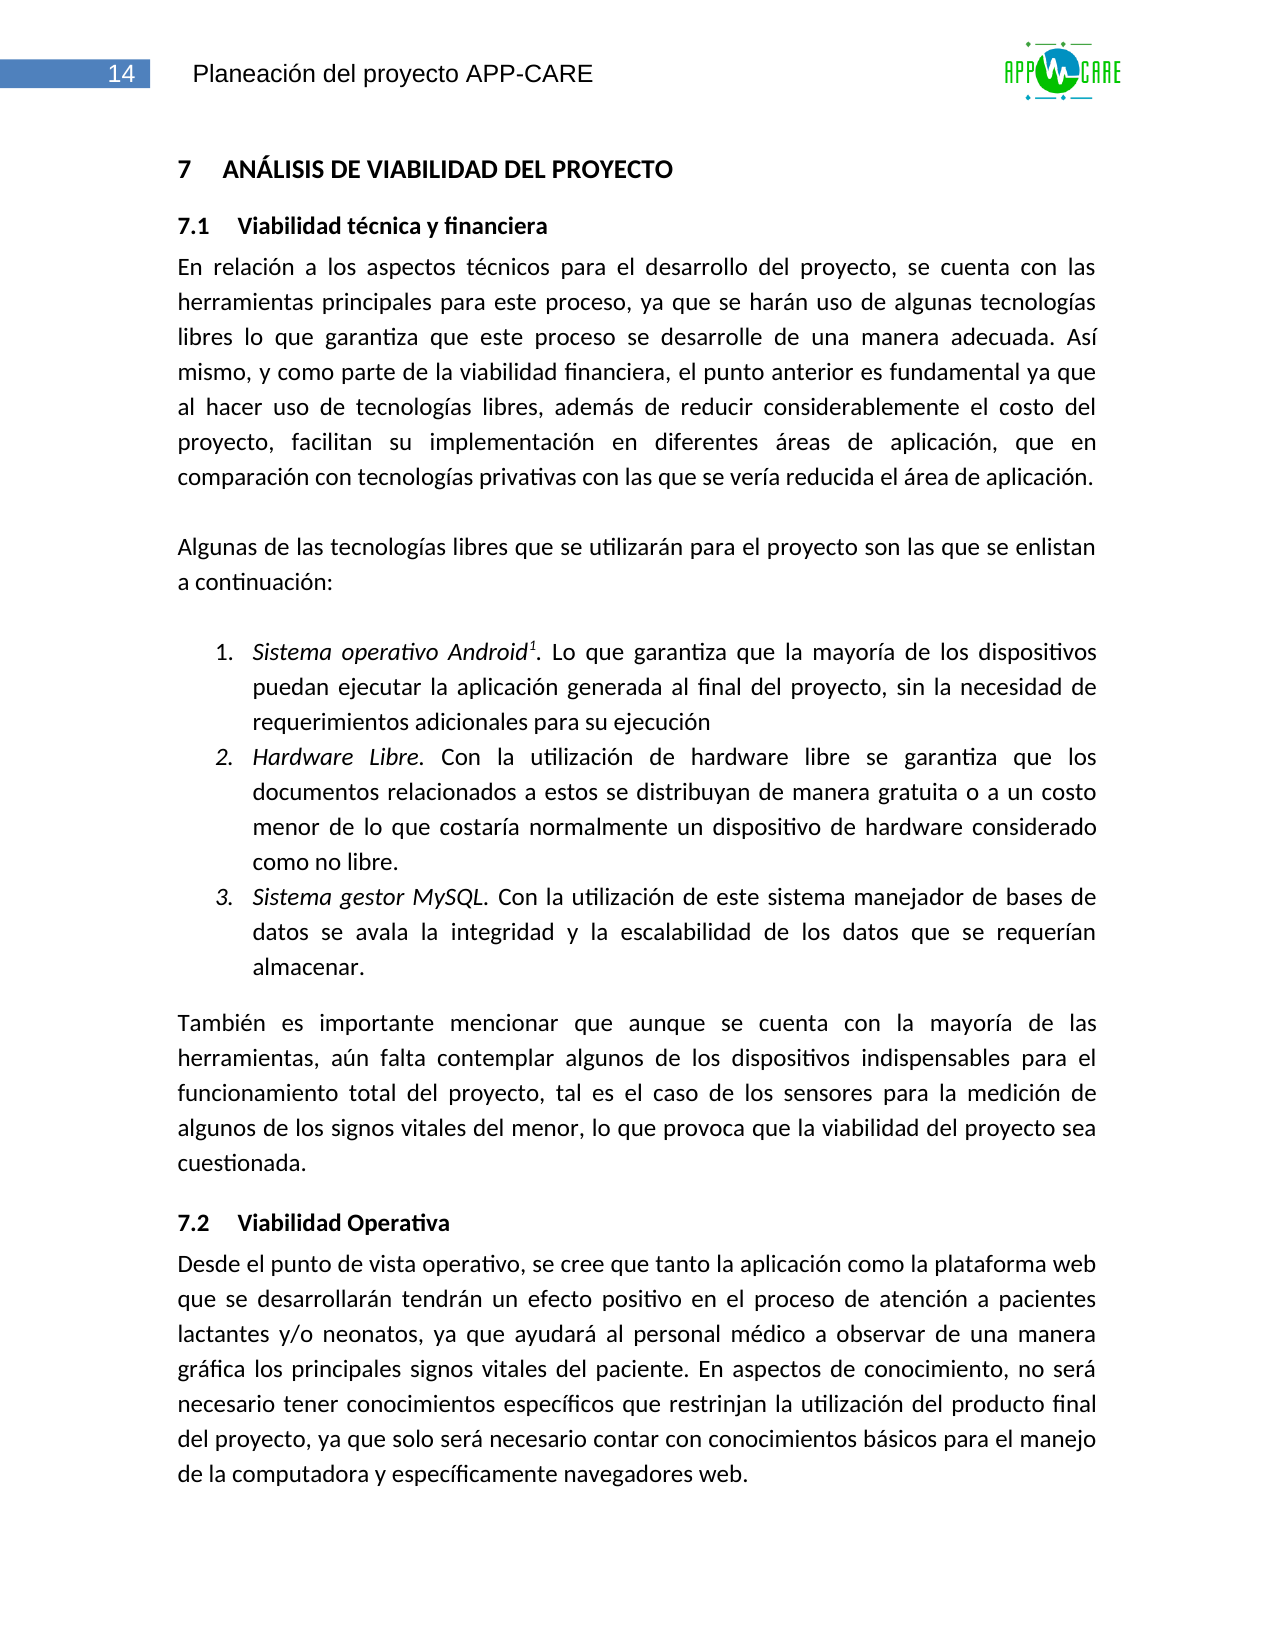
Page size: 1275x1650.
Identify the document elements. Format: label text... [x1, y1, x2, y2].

text Algunas de las tecnologías libres que se utilizarán para el proyecto son las que se enlistan a continuación: [177, 531, 1098, 597]
subtitle Viabilidad técnica y financiera [177, 210, 1098, 241]
text Desde el punto de vista operativo, se cree que tanto la aplicación como la plataforma web que se desarrollarán tendrán un efecto positivo en el proceso de atención a pacientes lactantes y/o neonatos, ya que ayudará al personal médico a observar de una manera gráfica los principales signos vitales del paciente. En aspectos de conocimiento, no será necesario tener conocimientos específicos que restrinjan la utilización del producto final del proyecto, ya que solo será necesario contar con conocimientos básicos para el manejo de la computadora y específicamente navegadores web. [177, 1248, 1098, 1489]
picture [998, 34, 1127, 108]
list Hardware Libre. Con la utilización de hardware libre se garantiza que los documentos relacionados a estos se distribuyan de manera gratuita o a un costo menor de lo que costaría normalmente un dispositivo de hardware considerado como no libre. [215, 741, 1098, 877]
subtitle ANÁLISIS DE VIABILIDAD DEL PROYECTO [177, 148, 1098, 185]
list Sistema operativo Android1. Lo que garantiza que la mayoría de los dispositivos puedan ejecutar la aplicación generada al final del proyecto, sin la necesidad de requerimientos adicionales para su ejecución [215, 636, 1098, 737]
text En relación a los aspectos técnicos para el desarrollo del proyecto, se cuenta con las herramientas principales para este proceso, ya que se harán uso de algunas tecnologías libres lo que garantiza que este proceso se desarrolle de una manera adecuada. Así mismo, y como parte de la viabilidad financiera, el punto anterior es fundamental ya que al hacer uso de tecnologías libres, además de reducir considerablemente el costo del proyecto, facilitan su implementación en diferentes áreas de aplicación, que en comparación con tecnologías privativas con las que se vería reducida el área de aplicación. [177, 251, 1098, 492]
subtitle Viabilidad Operativa [177, 1207, 1098, 1238]
list Sistema gestor MySQL. Con la utilización de este sistema manejador de bases de datos se avala la integridad y la escalabilidad de los datos que se requerían almacenar. [215, 881, 1098, 982]
text También es importante mencionar que aunque se cuenta con la mayoría de las herramientas, aún falta contemplar algunos de los dispositivos indispensables para el funcionamiento total del proyecto, tal es el caso de los sensores para la medición de algunos de los signos vitales del menor, lo que provoca que la viabilidad del proyecto sea cuestionada. [177, 1007, 1098, 1178]
